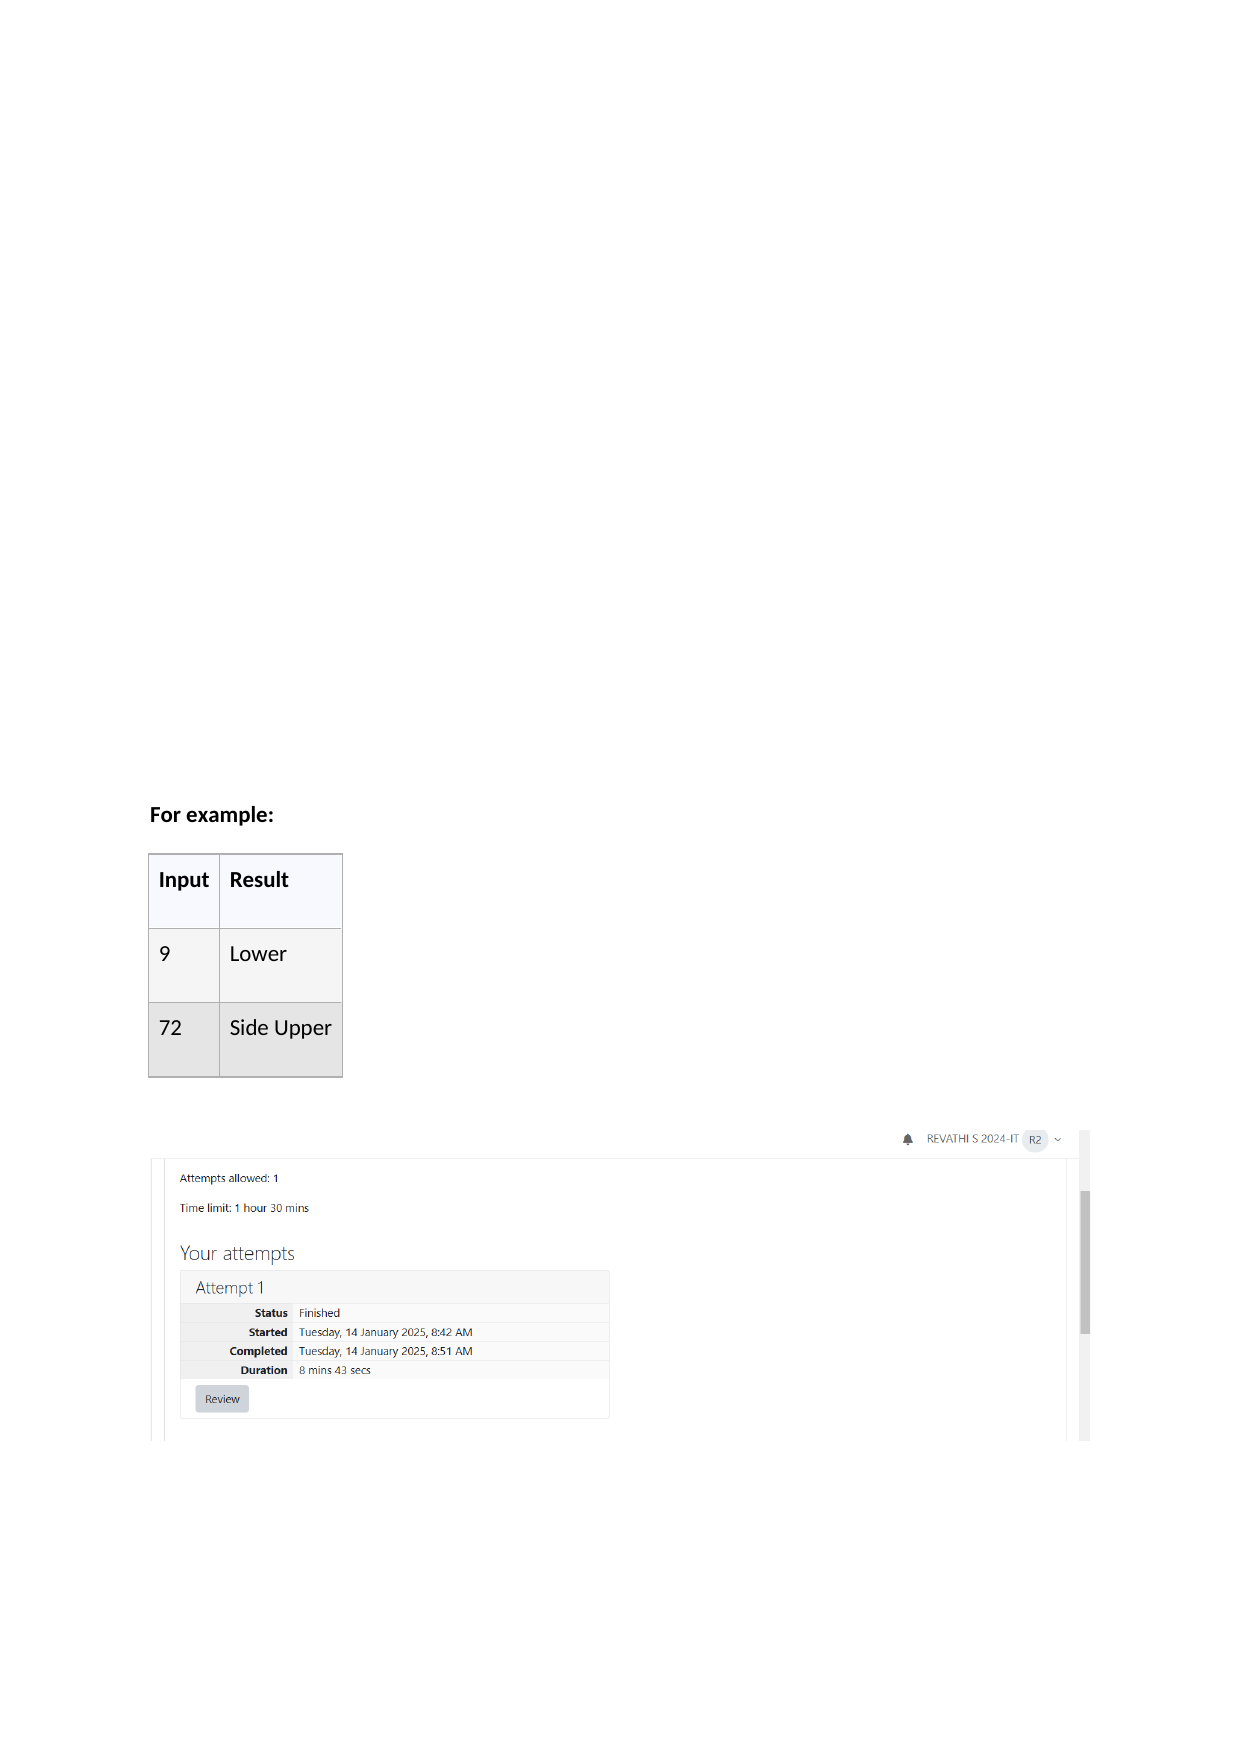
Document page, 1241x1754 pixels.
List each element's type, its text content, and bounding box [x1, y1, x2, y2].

table_cell 9 [149, 929, 219, 1002]
text For example: [150, 800, 1090, 828]
picture [150, 1130, 1091, 1441]
table_header Input [149, 855, 219, 927]
table_cell Lower [220, 928, 342, 1002]
table_cell Side Upper [220, 1002, 342, 1076]
table_cell 72 [149, 1003, 219, 1076]
table_header Result [220, 855, 342, 927]
